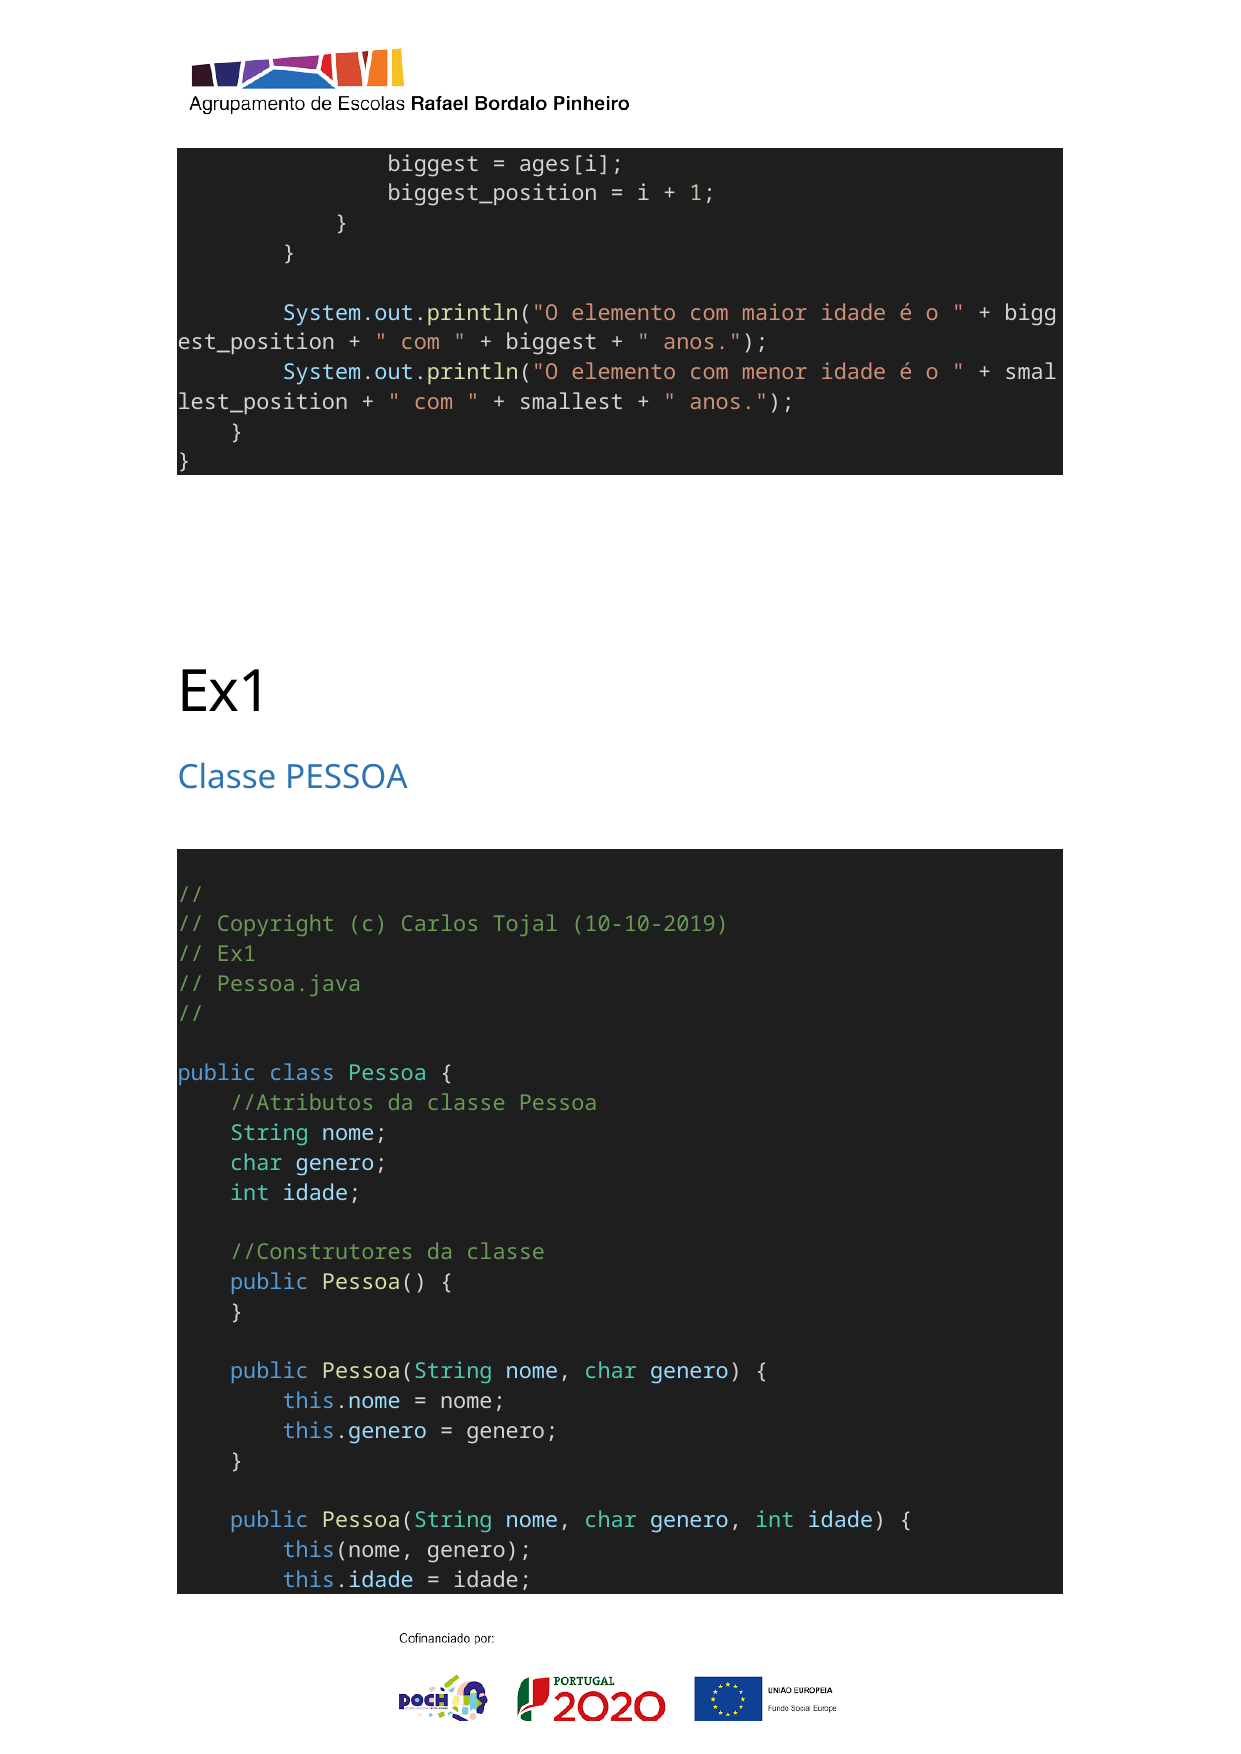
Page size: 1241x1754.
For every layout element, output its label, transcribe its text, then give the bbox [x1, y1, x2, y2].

text //Construtores da classe [177, 1236, 1063, 1266]
text int idade; [177, 1177, 1063, 1206]
text this(nome, genero); [177, 1534, 1063, 1564]
text // [177, 998, 1063, 1028]
picture [182, 39, 633, 118]
text System.out.println("O elemento com maior idade é o " + biggest_position + " com " + biggest + " anos."); [177, 297, 1063, 356]
picture [399, 1633, 837, 1721]
text String nome; [177, 1117, 1063, 1147]
text this.genero = genero; [177, 1415, 1063, 1445]
text //Atributos da classe Pessoa [177, 1087, 1063, 1117]
text this.nome = nome; [177, 1385, 1063, 1415]
text } [177, 207, 1063, 237]
text public class Pessoa { [177, 1057, 1063, 1087]
text } [177, 237, 1063, 267]
text char genero; [177, 1147, 1063, 1177]
text System.out.println("O elemento com menor idade é o " + smallest_position + " com " + smallest + " anos."); [177, 356, 1063, 416]
text this.idade = idade; [177, 1564, 1063, 1594]
text biggest = ages[i]; [177, 148, 1063, 177]
text // [177, 879, 1063, 908]
text public Pessoa() { [177, 1266, 1063, 1296]
title Ex1 [177, 648, 1063, 728]
text } [177, 416, 1063, 446]
text } [177, 1445, 1063, 1474]
text } [177, 1296, 1063, 1326]
text // Copyright (c) Carlos Tojal (10-10-2019) [177, 908, 1063, 938]
text // Ex1 [177, 938, 1063, 968]
text } [177, 446, 1063, 475]
text // Pessoa.java [177, 968, 1063, 998]
text biggest_position = i + 1; [177, 177, 1063, 207]
text public Pessoa(String nome, char genero) { [177, 1355, 1063, 1385]
subtitle Classe PESSOA [177, 753, 1063, 798]
text public Pessoa(String nome, char genero, int idade) { [177, 1504, 1063, 1534]
